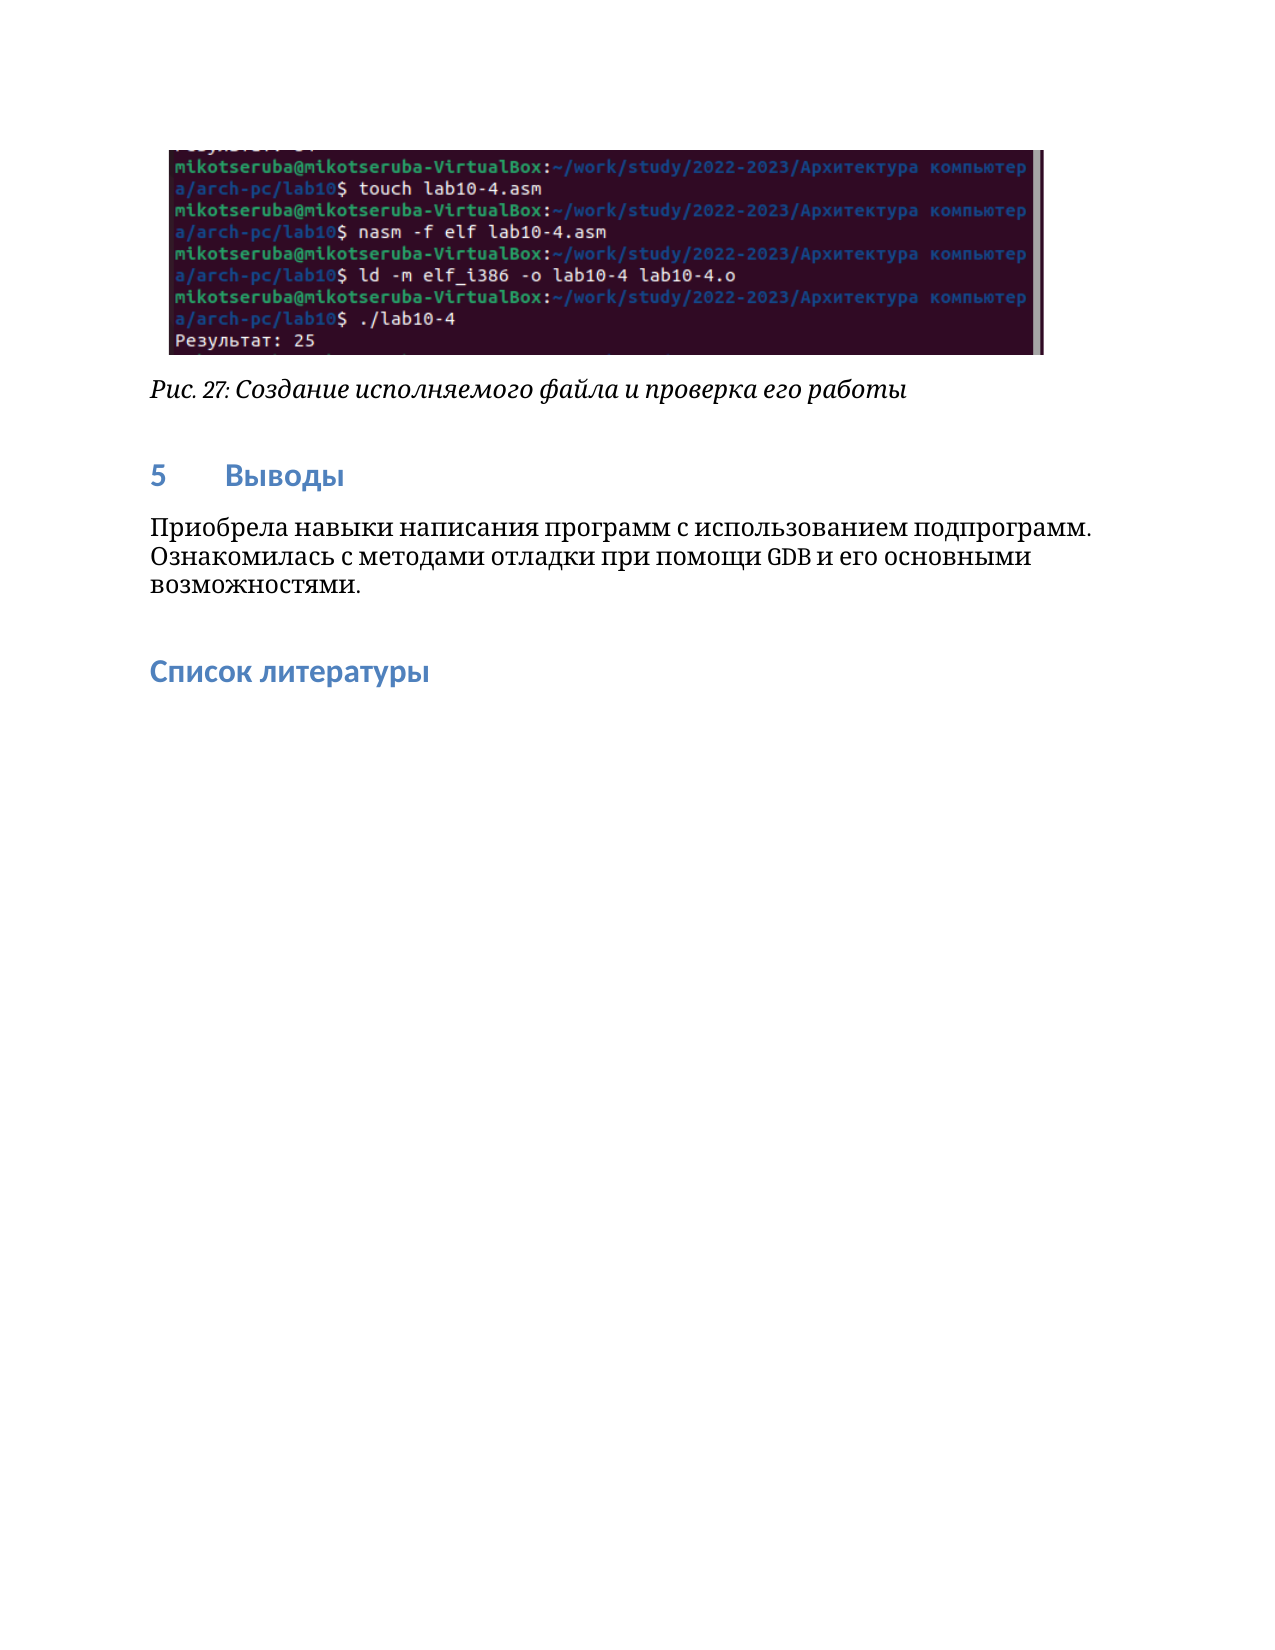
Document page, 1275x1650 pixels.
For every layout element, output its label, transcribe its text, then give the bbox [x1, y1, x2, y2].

text Приобрела навыки написания программ с использованием подпрограмм. Ознакомилась с методами отладки при помощи GDB и его основными возможностями. [150, 514, 1125, 600]
picture [168, 150, 1044, 355]
subtitle Список литературы [150, 650, 1125, 691]
text Рис. 27: Создание исполняемого файла и проверка его работы [150, 376, 1125, 404]
subtitle 5 Выводы [150, 454, 1125, 495]
